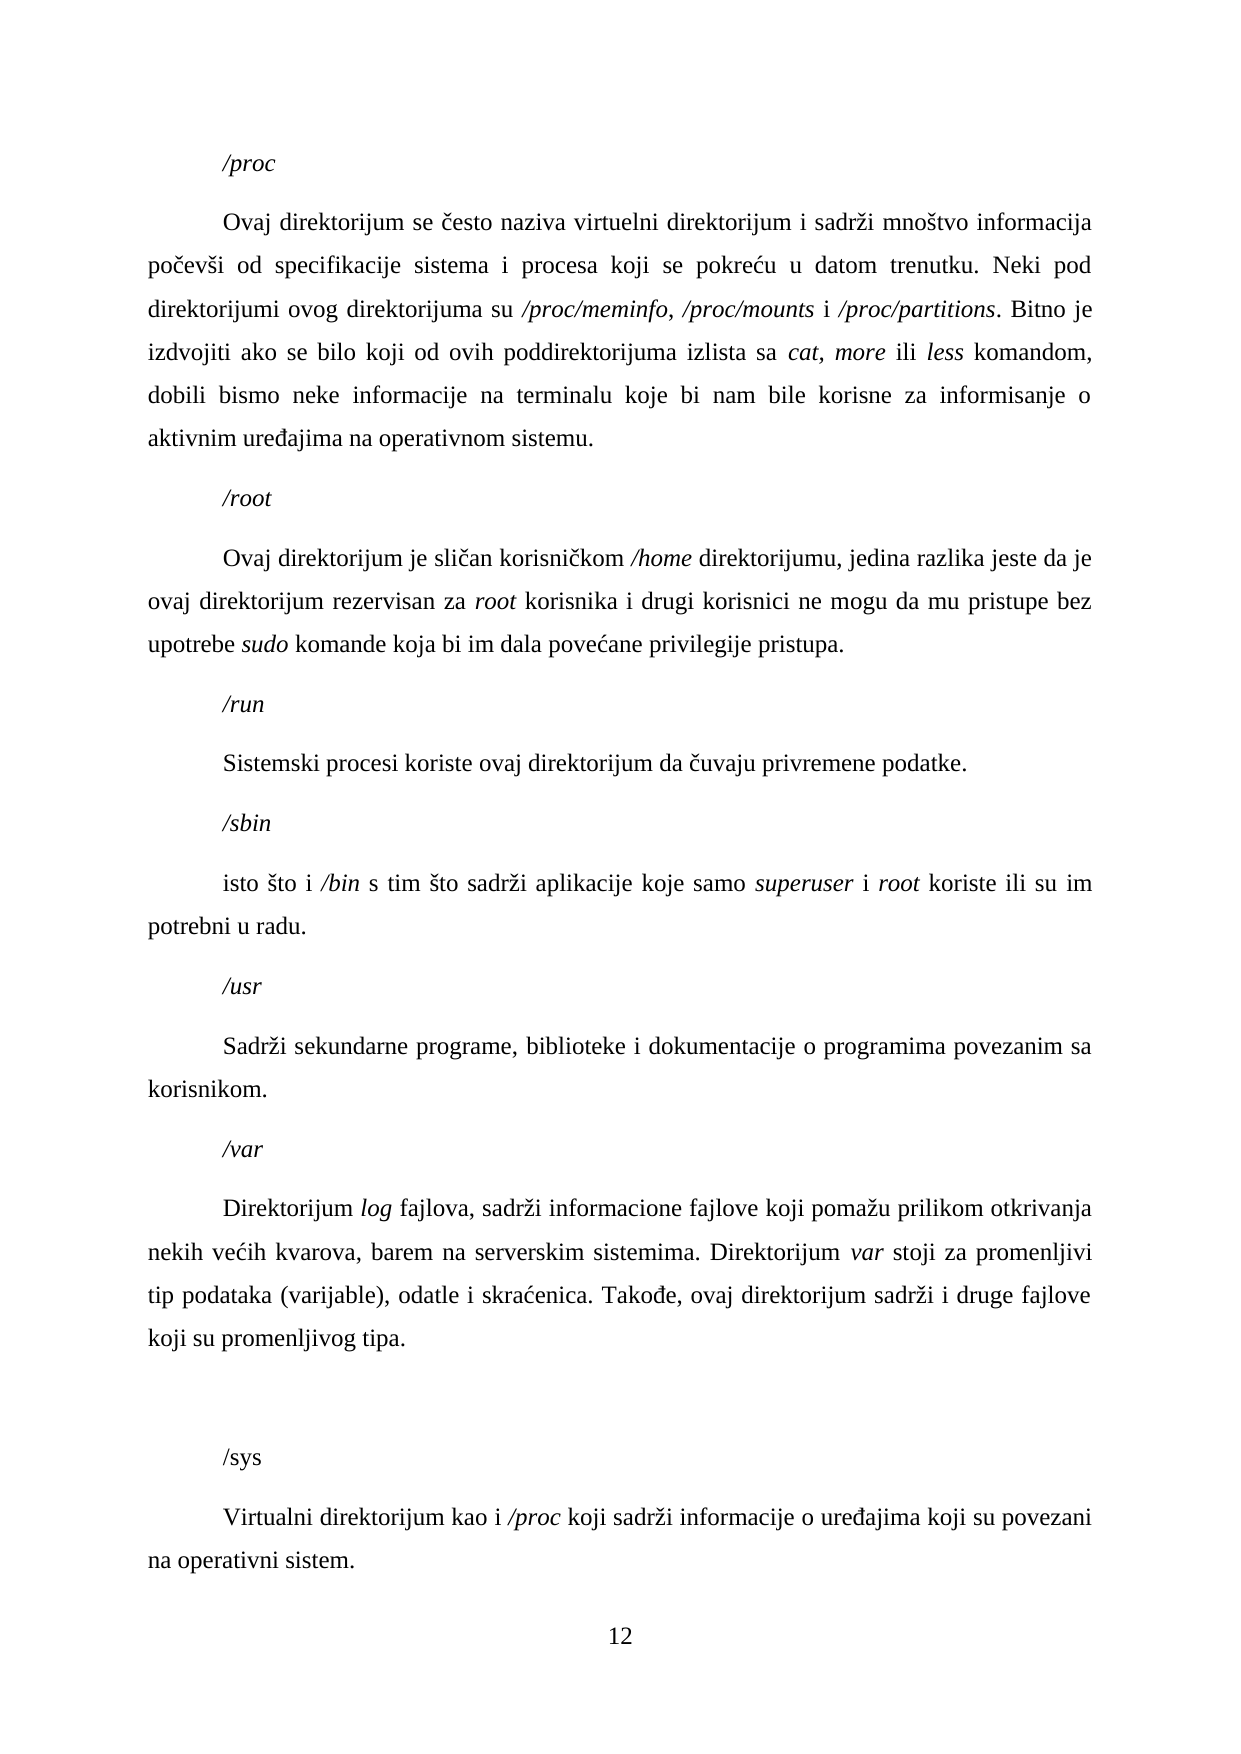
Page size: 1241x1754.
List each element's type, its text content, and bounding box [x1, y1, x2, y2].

text /root [148, 483, 1093, 512]
text isto što i /bin s tim što sadrži aplikacije koje samo superuser i root koriste ili su im potrebni u radu. [148, 868, 1093, 940]
text /var [148, 1134, 1093, 1162]
text /run [148, 689, 1093, 717]
text /sys [148, 1442, 1093, 1471]
text /proc [148, 148, 1093, 176]
text Ovaj direktorijum je sličan korisničkom /home direktorijumu, jedina razlika jeste da je ovaj direktorijum rezervisan za root korisnika i drugi korisnici ne mogu da mu pristupe bez upotrebe sudo komande koja bi im dala povećane privilegije pristupa. [148, 543, 1093, 658]
text Direktorijum log fajlova, sadrži informacione fajlove koji pomažu prilikom otkrivanja nekih većih kvarova, barem na serverskim sistemima. Direktorijum var stoji za promenljivi tip podataka (varijable), odatle i skraćenica. Takođe, ovaj direktorijum sadrži i druge fajlove koji su promenljivog tipa. [148, 1193, 1093, 1352]
text Sadrži sekundarne programe, biblioteke i dokumentacije o programima povezanim sa korisnikom. [148, 1031, 1093, 1103]
text /sbin [148, 808, 1093, 837]
text /usr [148, 971, 1093, 1000]
text Ovaj direktorijum se često naziva virtuelni direktorijum i sadrži mnoštvo informacija počevši od specifikacije sistema i procesa koji se pokreću u datom trenutku. Neki pod direktorijumi ovog direktorijuma su /proc/meminfo, /proc/mounts i /proc/partitions. Bitno je izdvojiti ako se bilo koji od ovih poddirektorijuma izlista sa cat, more ili less komandom, dobili bismo neke informacije na terminalu koje bi nam bile korisne za informisanje o aktivnim uređajima na operativnom sistemu. [148, 207, 1093, 452]
text Sistemski procesi koriste ovaj direktorijum da čuvaju privremene podatke. [148, 748, 1093, 777]
text Virtualni direktorijum kao i /proc koji sadrži informacije o uređajima koji su povezani na operativni sistem. [148, 1502, 1093, 1574]
